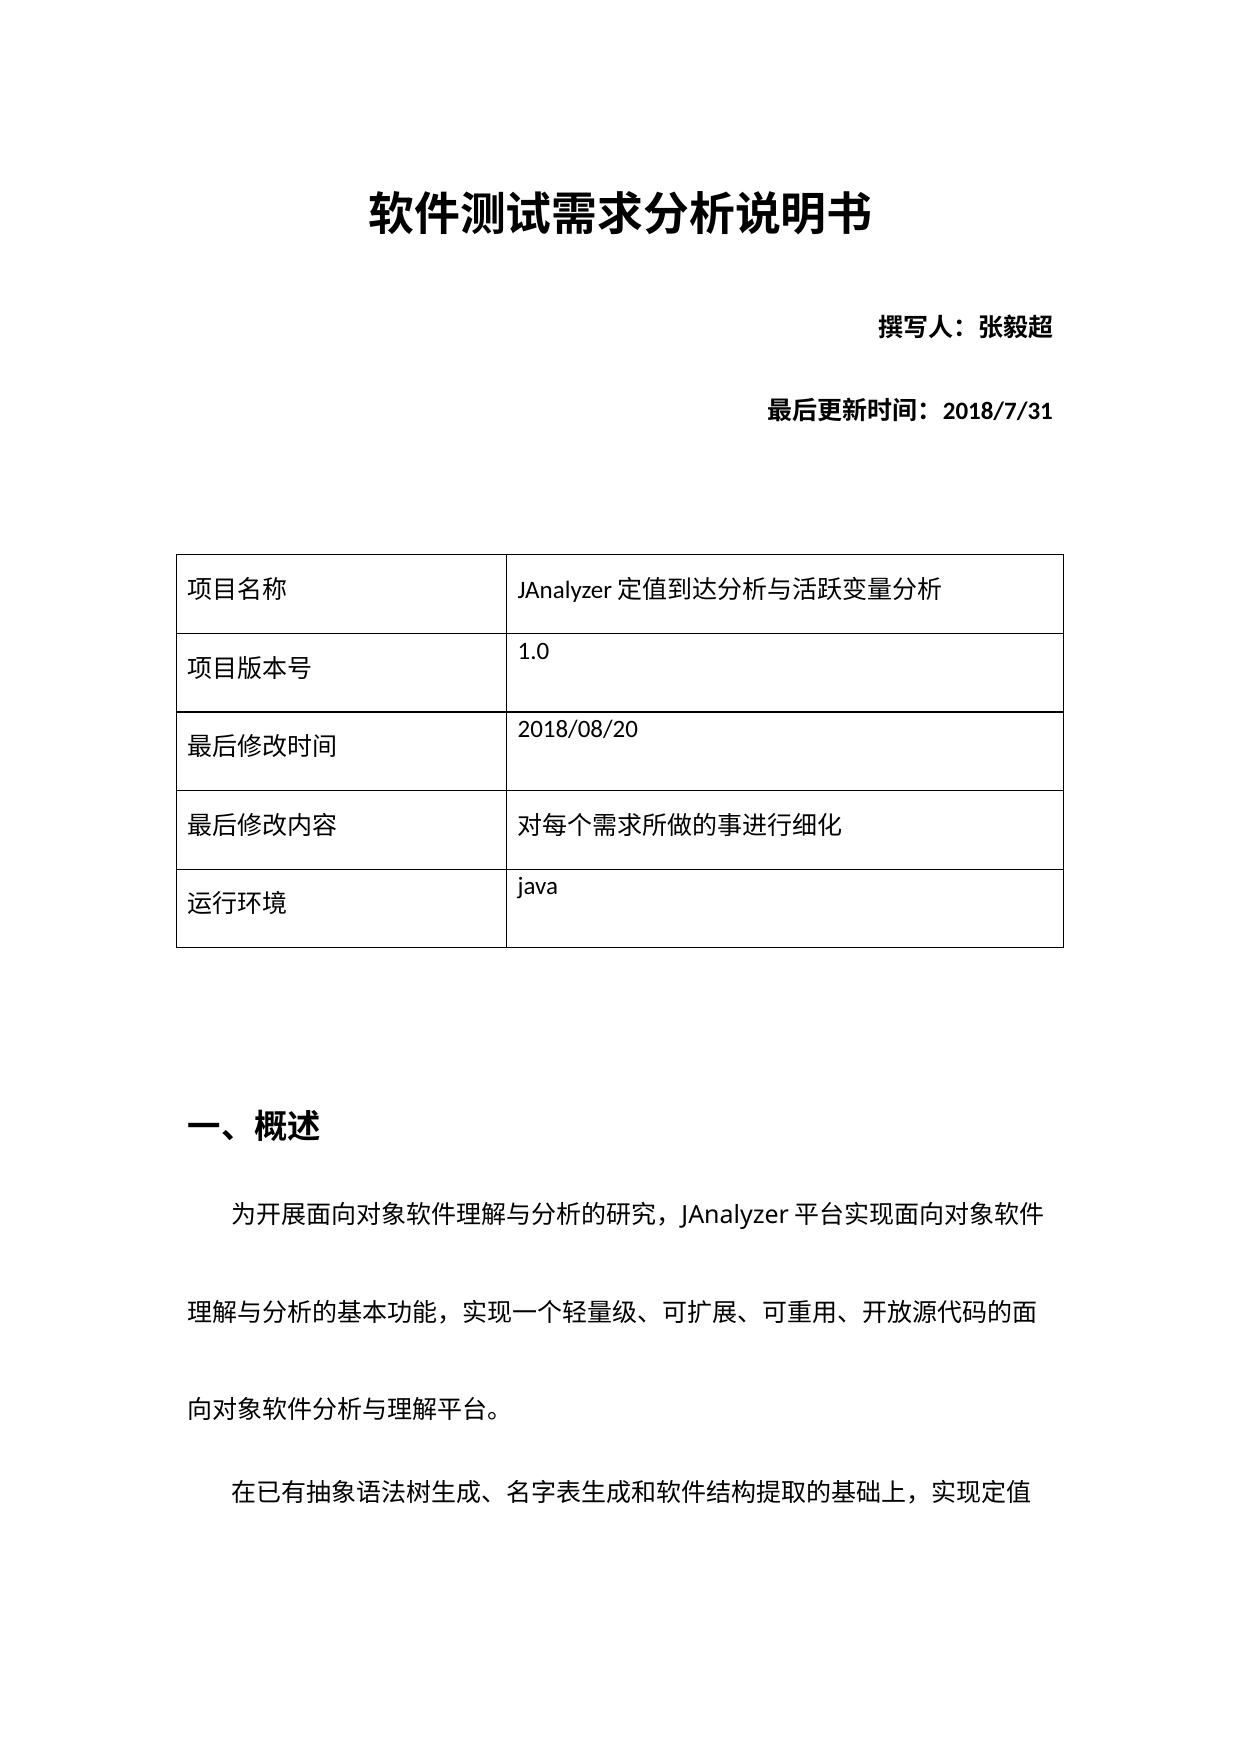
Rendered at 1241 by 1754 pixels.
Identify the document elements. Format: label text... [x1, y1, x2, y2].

table_header JAnalyzer定值到达分析与活跃变量分析 [507, 555, 1063, 633]
table_cell 2018/08/20 [507, 713, 1063, 790]
text 为开展面向对象软件理解与分析的研究，JAnalyzer平台实现面向对象软件理解与分析的基本功能，实现一个轻量级、可扩展、可重用、开放源代码的面向对象软件分析与理解平台。 [187, 1180, 1053, 1440]
table_header 项目名称 [177, 555, 506, 633]
table_cell 最后修改时间 [177, 713, 506, 790]
table_cell 运行环境 [177, 870, 506, 947]
table_cell java [507, 870, 1063, 947]
text 撰写人：张毅超 [187, 293, 1053, 358]
text 最后更新时间：2018/7/31 [187, 376, 1053, 441]
text 软件测试需求分析说明书 [187, 162, 1053, 259]
table_cell 最后修改内容 [177, 791, 506, 868]
table_cell 对每个需求所做的事进行细化 [507, 791, 1063, 868]
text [187, 1458, 1053, 1523]
table_cell 1.0 [507, 634, 1063, 711]
list 概述 [187, 1091, 1053, 1156]
table_cell 项目版本号 [177, 634, 506, 711]
